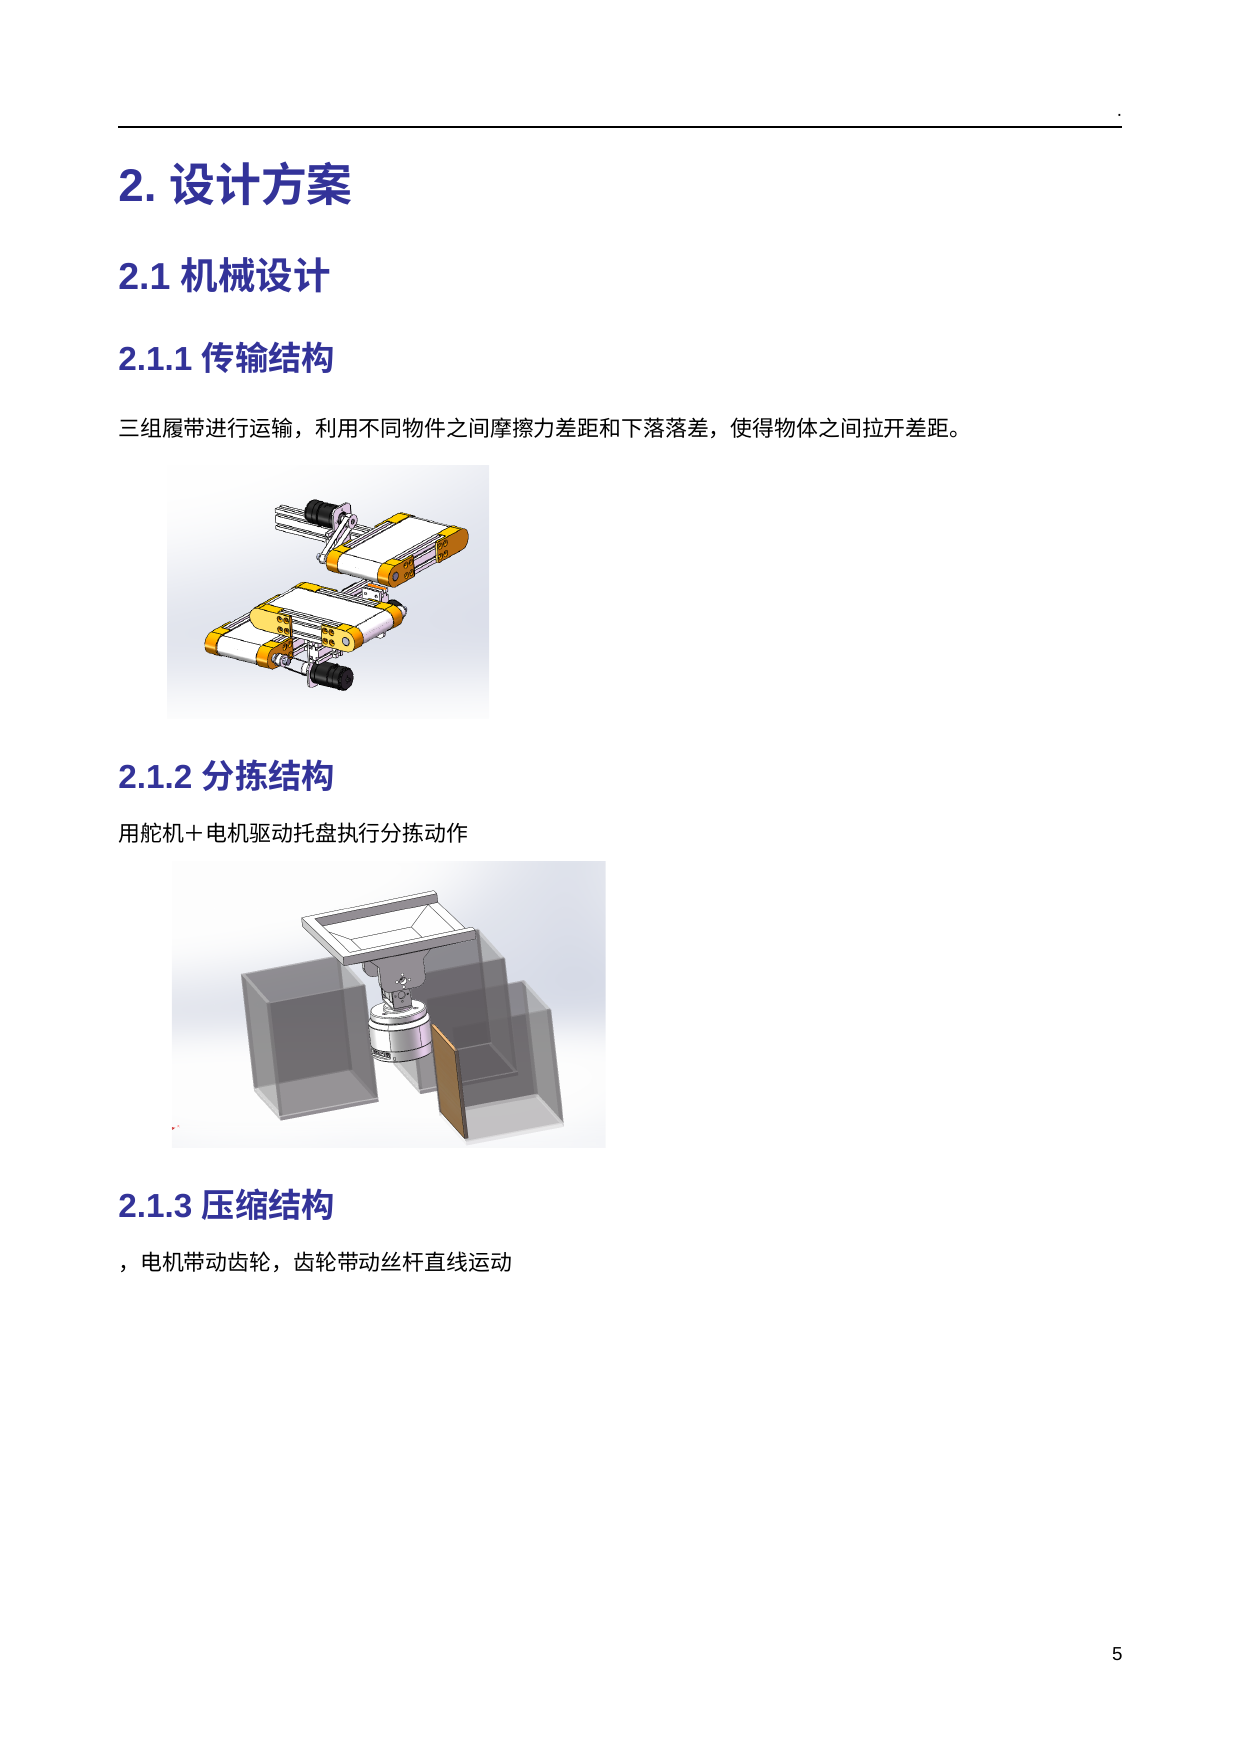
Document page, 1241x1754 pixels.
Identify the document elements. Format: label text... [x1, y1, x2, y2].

subtitle 设计方案 [118, 148, 1122, 215]
picture [167, 465, 490, 719]
subtitle 传输结构 [118, 332, 1122, 380]
text ，电机带动齿轮，齿轮带动丝杆直线运动 [118, 1237, 1122, 1279]
subtitle 机械设计 [118, 246, 1122, 300]
text 用舵机＋电机驱动托盘执行分拣动作 [118, 808, 1122, 850]
subtitle 三组履带进行运输，利用不同物件之间摩擦力差距和下落落差，使得物体之间拉开差距。 [118, 411, 1122, 443]
picture [171, 861, 606, 1148]
subtitle 分拣结构 [118, 474, 1122, 798]
